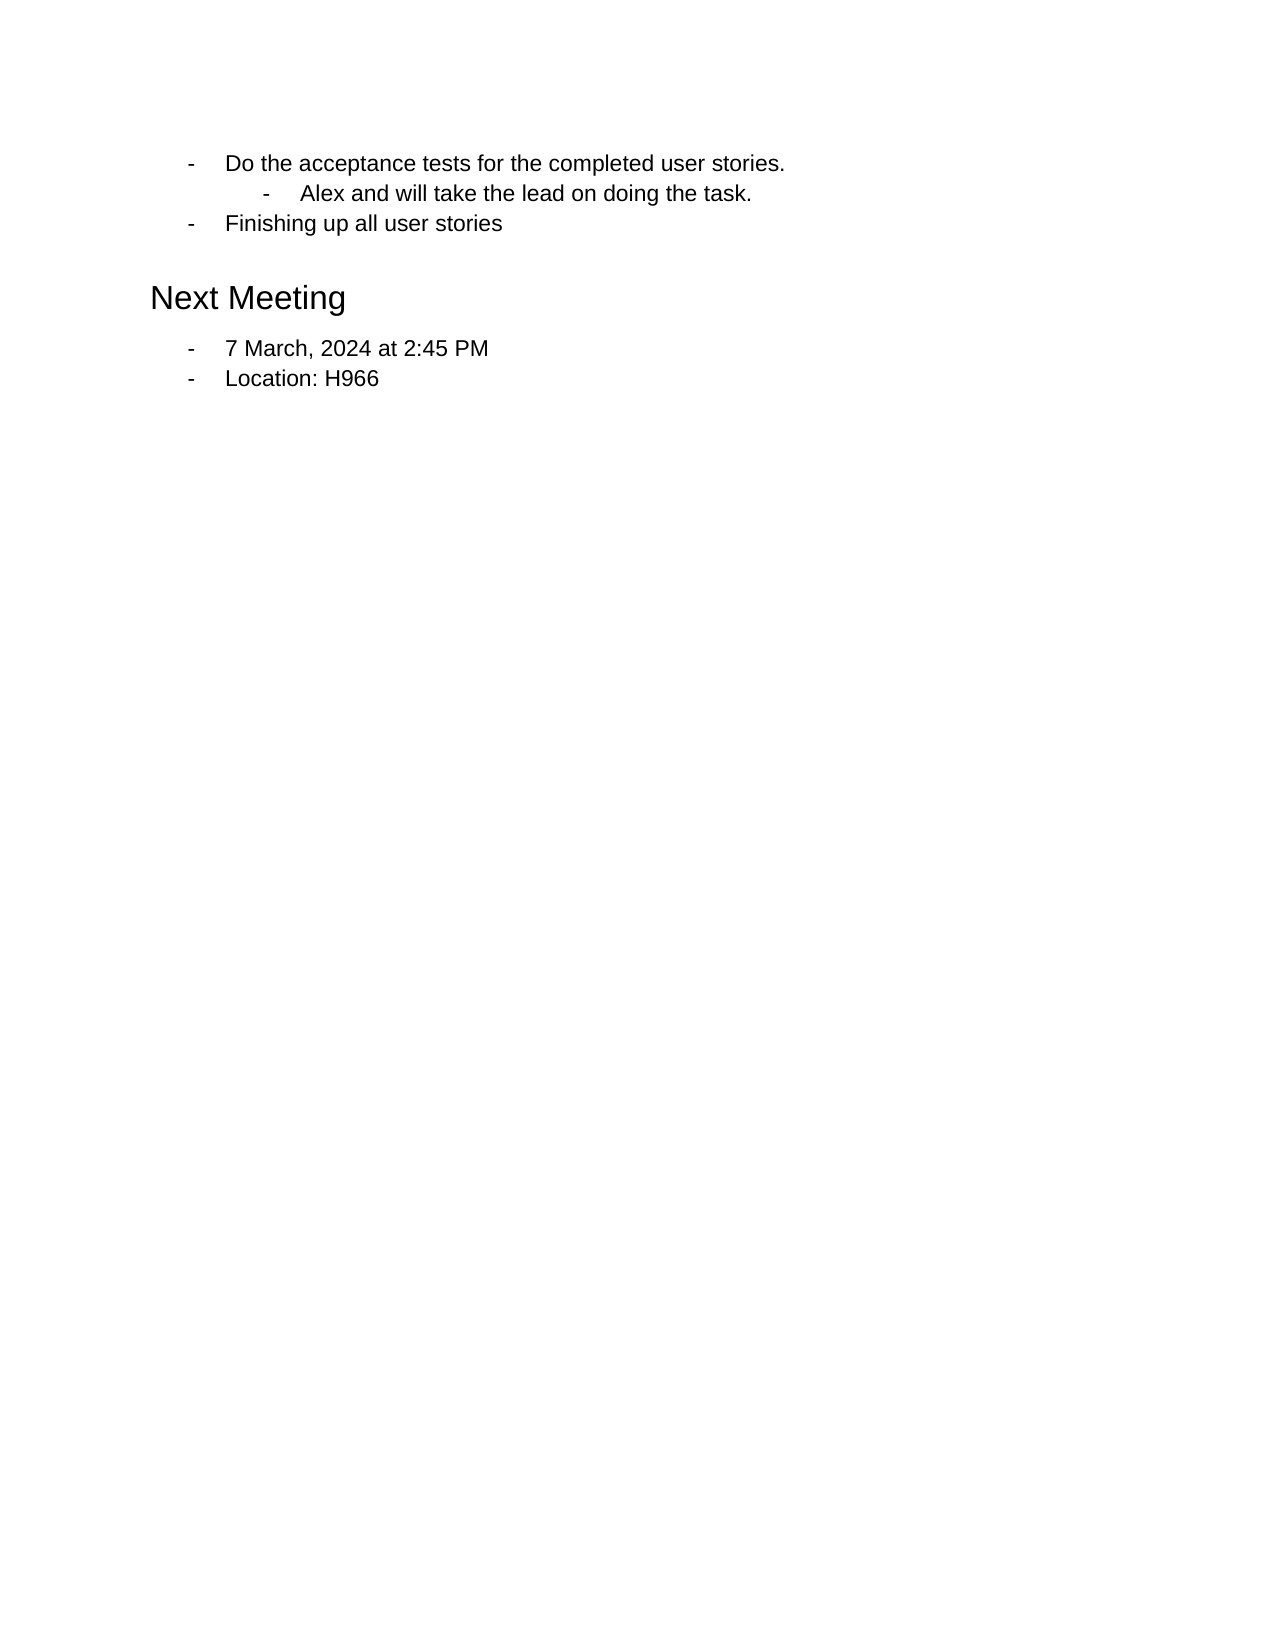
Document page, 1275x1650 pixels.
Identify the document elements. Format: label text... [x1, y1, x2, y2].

list Do the acceptance tests for the completed user stories. [187, 150, 1125, 176]
list Alex and will take the lead on doing the task. [262, 180, 1125, 207]
list Location: H966 [187, 365, 1125, 391]
subtitle Next Meeting [150, 278, 1125, 317]
list 7 March, 2024 at 2:45 PM [187, 335, 1125, 361]
list Finishing up all user stories [187, 210, 1125, 237]
